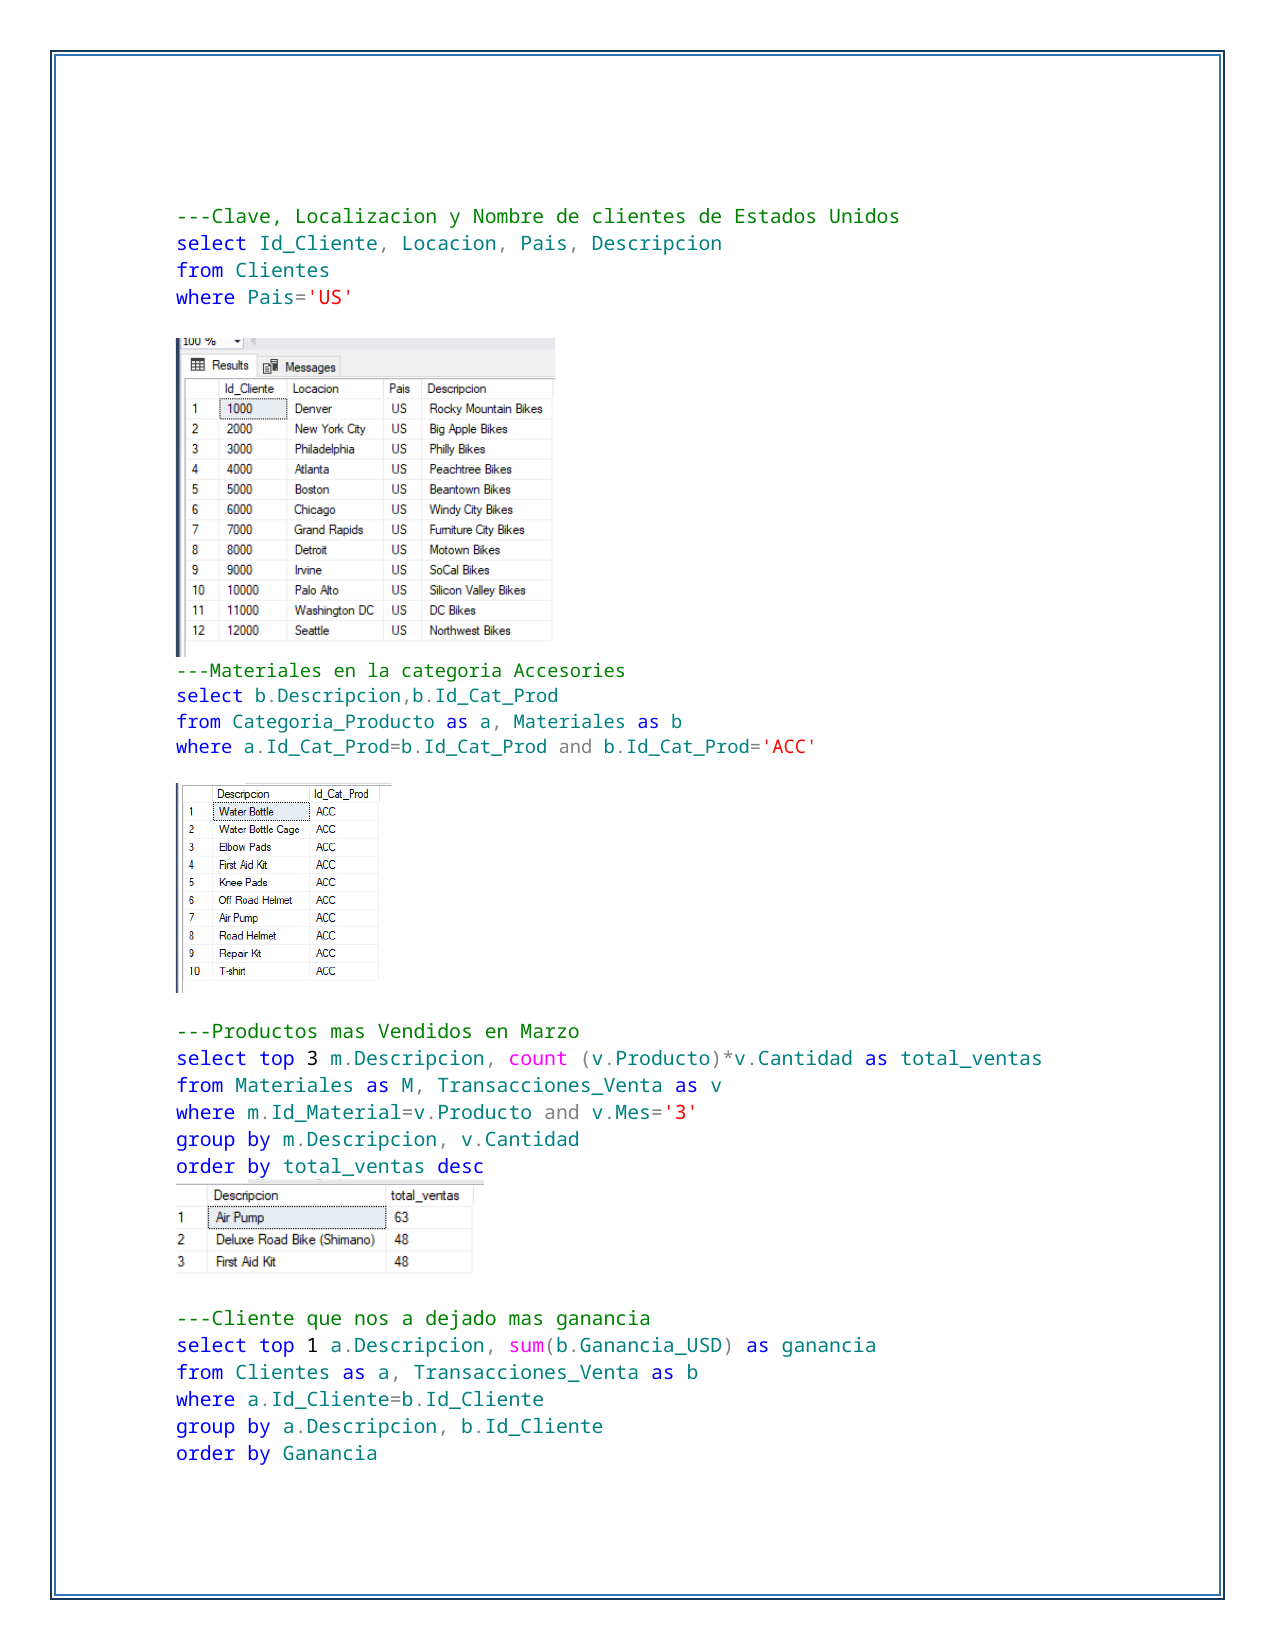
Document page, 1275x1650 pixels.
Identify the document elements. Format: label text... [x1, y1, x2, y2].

text where a.Id_Cat_Prod=b.Id_Cat_Prod and b.Id_Cat_Prod='ACC' [176, 733, 1099, 759]
text from Materiales as M, Transacciones_Venta as v [176, 1072, 1099, 1099]
text select Id_Cliente, Locacion, Pais, Descripcion [176, 229, 1099, 256]
text ---Materiales en la categoria Accesories [176, 657, 1099, 682]
text from Clientes [176, 256, 1099, 283]
text where a.Id_Cliente=b.Id_Cliente [176, 1386, 1099, 1412]
text ---Clave, Localizacion y Nombre de clientes de Estados Unidos [176, 202, 1099, 229]
text order by Ganancia [176, 1439, 1099, 1466]
text ---Cliente que nos a dejado mas ganancia [176, 1304, 1099, 1332]
text group by m.Descripcion, v.Cantidad [176, 1126, 1099, 1153]
picture [175, 783, 392, 993]
text select top 3 m.Descripcion, count (v.Producto)*v.Cantidad as total_ventas [176, 1045, 1099, 1072]
text from Clientes as a, Transacciones_Venta as b [176, 1358, 1099, 1386]
text from Categoria_Producto as a, Materiales as b [176, 708, 1099, 733]
text where m.Id_Material=v.Producto and v.Mes='3' [176, 1099, 1099, 1126]
text where Pais='US' [176, 283, 1099, 310]
text select top 1 a.Descripcion, sum(b.Ganancia_USD) as ganancia [176, 1332, 1099, 1358]
picture [175, 1179, 484, 1280]
picture [175, 338, 556, 657]
text order by total_ventas desc [176, 1153, 1099, 1179]
text select b.Descripcion,b.Id_Cat_Prod [176, 682, 1099, 708]
text group by a.Descripcion, b.Id_Cliente [176, 1412, 1099, 1439]
text ---Productos mas Vendidos en Marzo [176, 1018, 1099, 1045]
